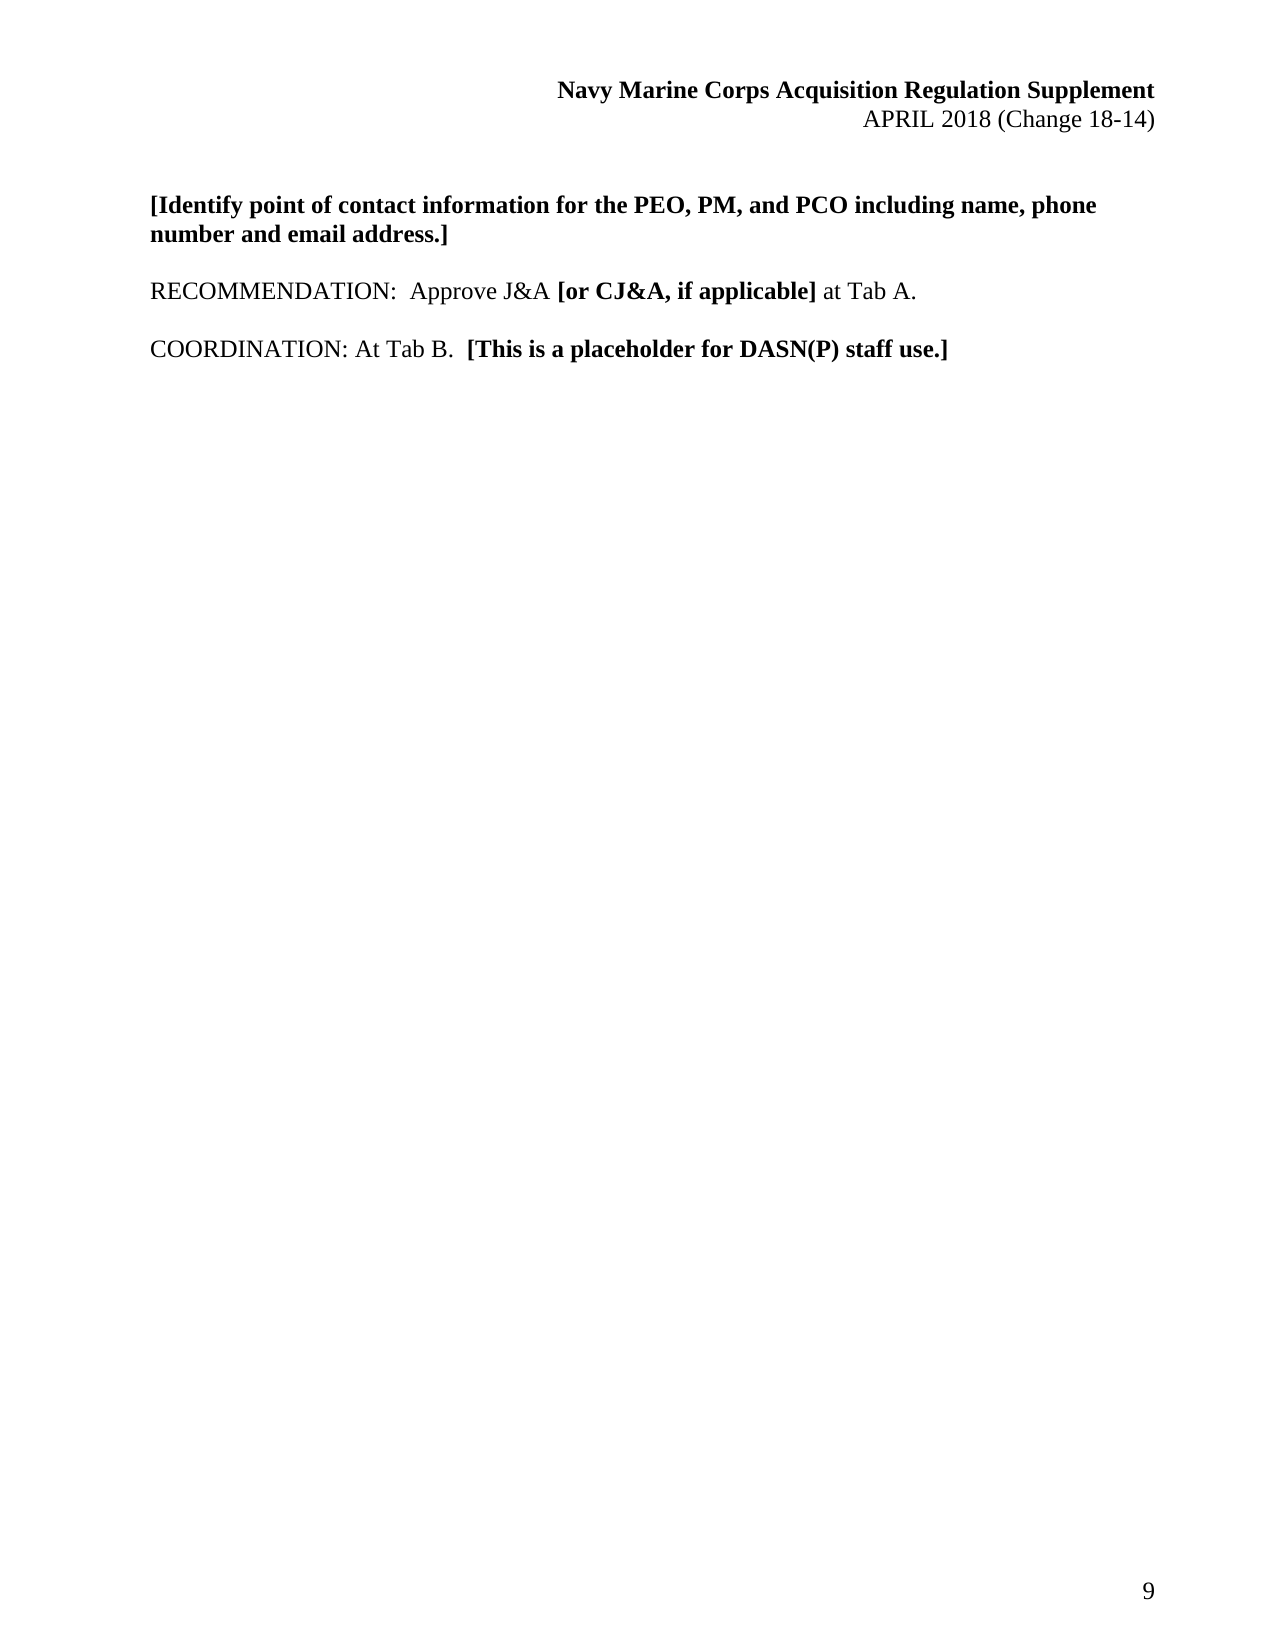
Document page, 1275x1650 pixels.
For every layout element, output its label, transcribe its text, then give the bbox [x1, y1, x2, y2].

text [Identify point of contact information for the PEO, PM, and PCO including name, phone number and email address.] [150, 190, 1155, 247]
text RECOMMENDATION: Approve J&A [or CJ&A, if applicable] at Tab A. [150, 276, 1155, 305]
text COORDINATION: At Tab B. [This is a placeholder for DASN(P) staff use.] [150, 334, 1155, 362]
